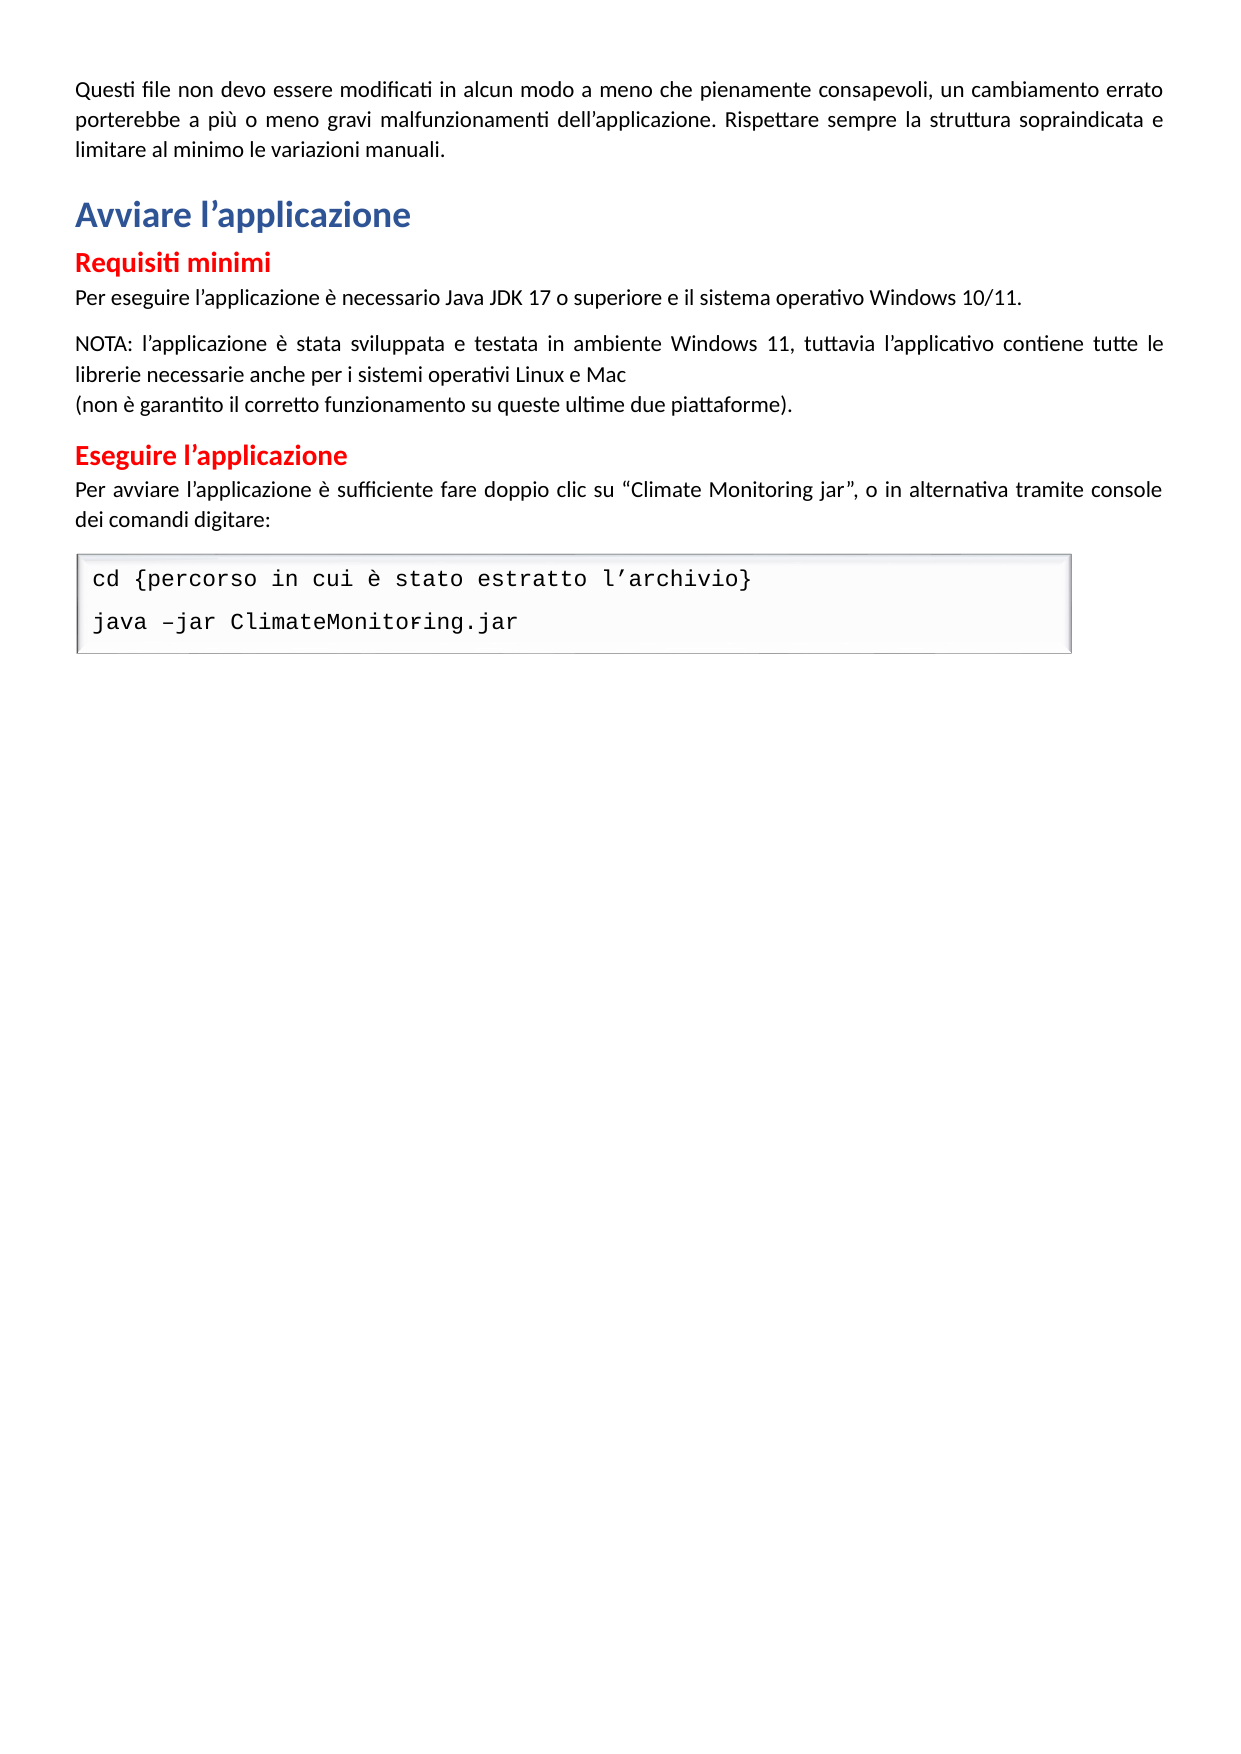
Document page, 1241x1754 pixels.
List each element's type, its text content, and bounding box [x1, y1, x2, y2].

text (non è garantito il corretto funzionamento su queste ultime due piattaforme). [75, 390, 1165, 418]
subtitle Requisiti minimi [75, 244, 1165, 280]
text Questi file non devo essere modificati in alcun modo a meno che pienamente consapevoli, un cambiamento errato porterebbe a più o meno gravi malfunzionamenti dell’applicazione. Rispettare sempre la struttura sopraindicata e limitare al minimo le variazioni manuali. [75, 75, 1165, 163]
text Per eseguire l’applicazione è necessario Java JDK 17 o superiore e il sistema operativo Windows 10/11. [75, 283, 1165, 311]
text Per avviare l’applicazione è sufficiente fare doppio clic su “Climate Monitoring jar”, o in alternativa tramite console dei comandi digitare: [75, 475, 1165, 533]
subtitle Eseguire l’applicazione [75, 437, 1165, 472]
text NOTA: l’applicazione è stata sviluppata e testata in ambiente Windows 11, tuttavia l’applicativo contiene tutte le librerie necessarie anche per i sistemi operativi Linux e Mac [75, 329, 1165, 388]
subtitle Avviare l’applicazione [75, 191, 1165, 236]
picture [75, 552, 1072, 654]
